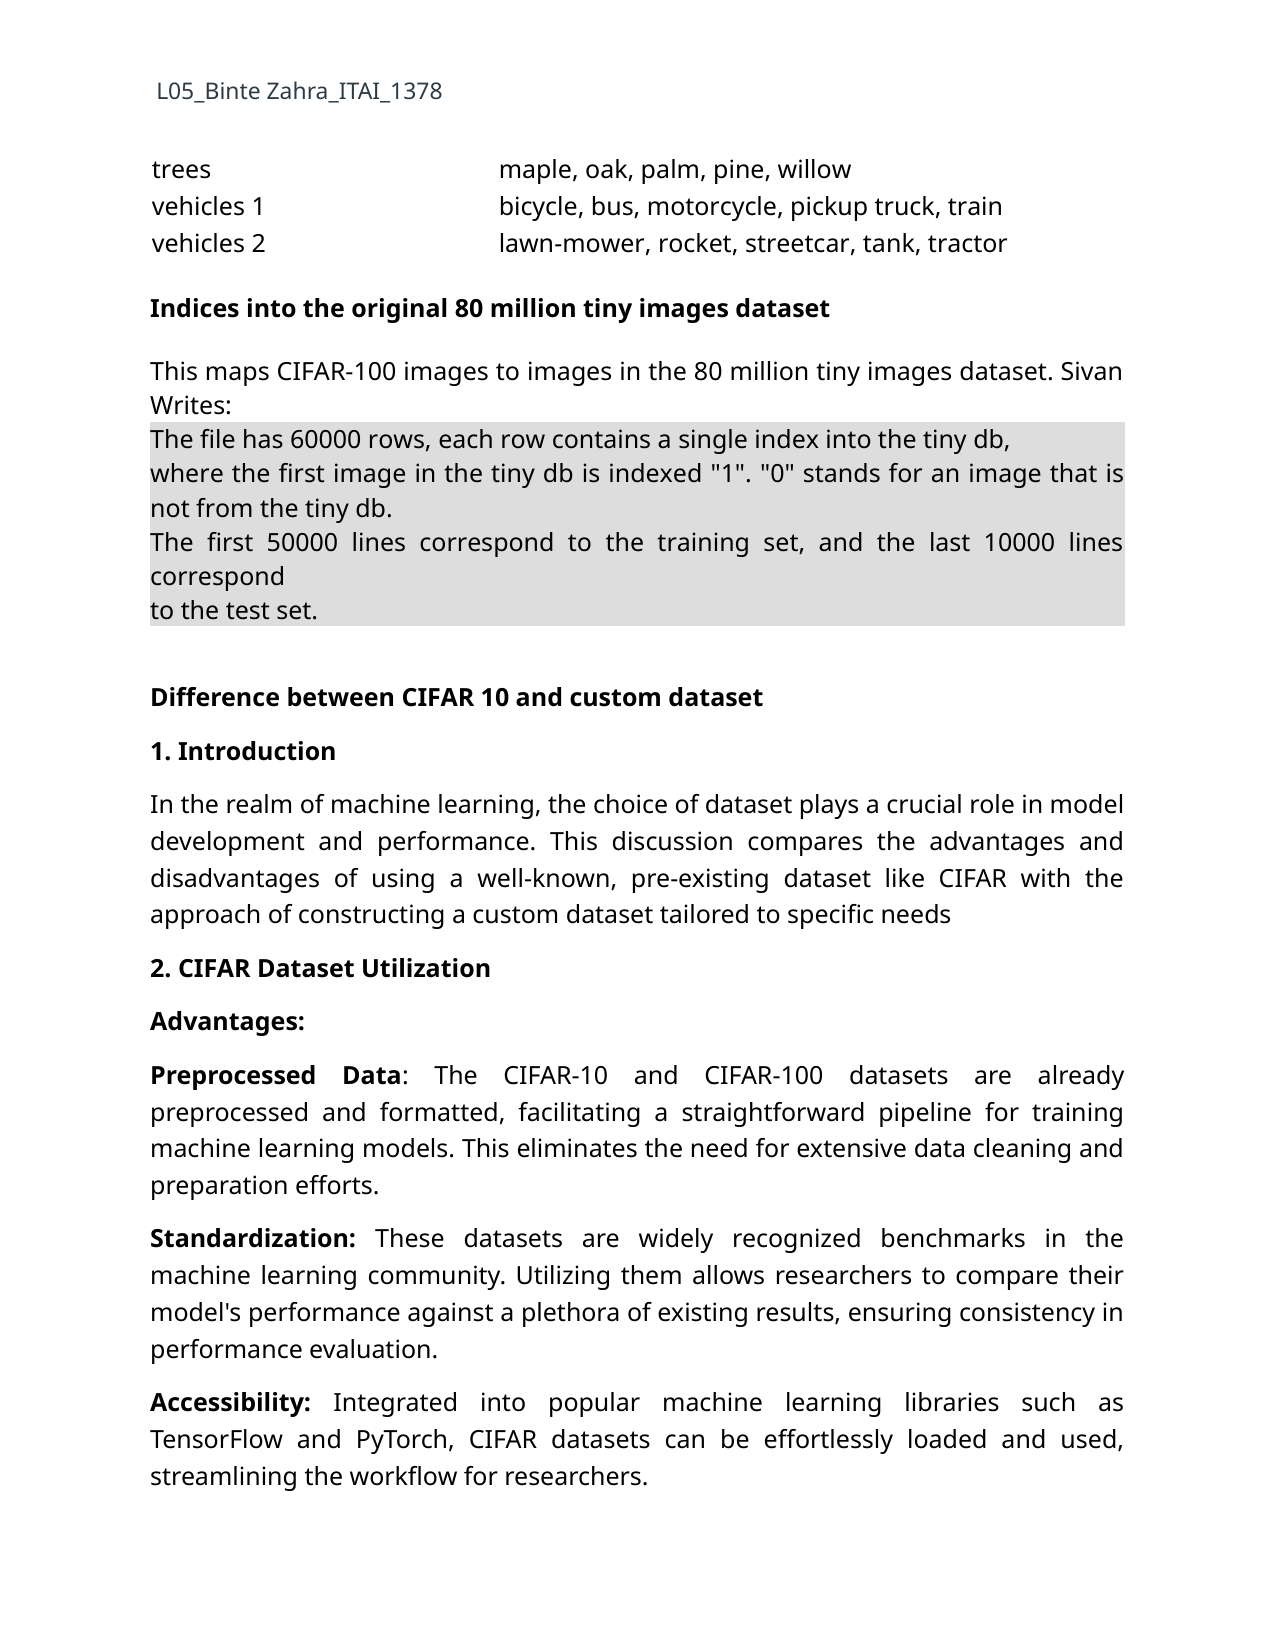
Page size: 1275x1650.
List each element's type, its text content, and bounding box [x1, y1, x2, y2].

text Indices into the original 80 million tiny images dataset [150, 216, 1125, 250]
text Standardization: These datasets are widely recognized benchmarks in the machine learning community. Utilizing them allows researchers to compare their model's performance against a plethora of existing results, ensuring consistency in performance evaluation. [150, 1147, 1125, 1291]
text Advantages: [150, 929, 1125, 964]
text Accessibility: Integrated into popular machine learning libraries such as TensorFlow and PyTorch, CIFAR datasets can be effortlessly loaded and used, streamlining the workflow for researchers. [150, 1311, 1125, 1418]
table_cell lawn-mower, rocket, streetcar, tank, tractor [497, 150, 1092, 187]
text 2. CIFAR Dataset Utilization [150, 876, 1125, 910]
text This maps CIFAR-100 images to images in the 80 million tiny images dataset. Sivan Writes: [150, 279, 1125, 348]
text In the realm of machine learning, the choice of dataset plays a crucial role in model development and performance. This discussion compares the advantages and disadvantages of using a well-known, pre-existing dataset like CIFAR with the approach of constructing a custom dataset tailored to specific needs [150, 712, 1125, 857]
text The file has 60000 rows, each row contains a single index into the tiny db, [150, 348, 1125, 382]
text to the test set. [150, 518, 1125, 552]
table_cell vehicles 2 [150, 150, 497, 187]
text Difference between CIFAR 10 and custom dataset [150, 606, 1125, 639]
text Preprocessed Data: The CIFAR-10 and CIFAR-100 datasets are already preprocessed and formatted, facilitating a straightforward pipeline for training machine learning models. This eliminates the need for extensive data cleaning and preparation efforts. [150, 983, 1125, 1127]
text where the first image in the tiny db is indexed "1". "0" stands for an image that is not from the tiny db. [150, 382, 1125, 450]
text 1. Introduction [150, 659, 1125, 693]
text The first 50000 lines correspond to the training set, and the last 10000 lines correspond [150, 450, 1125, 518]
